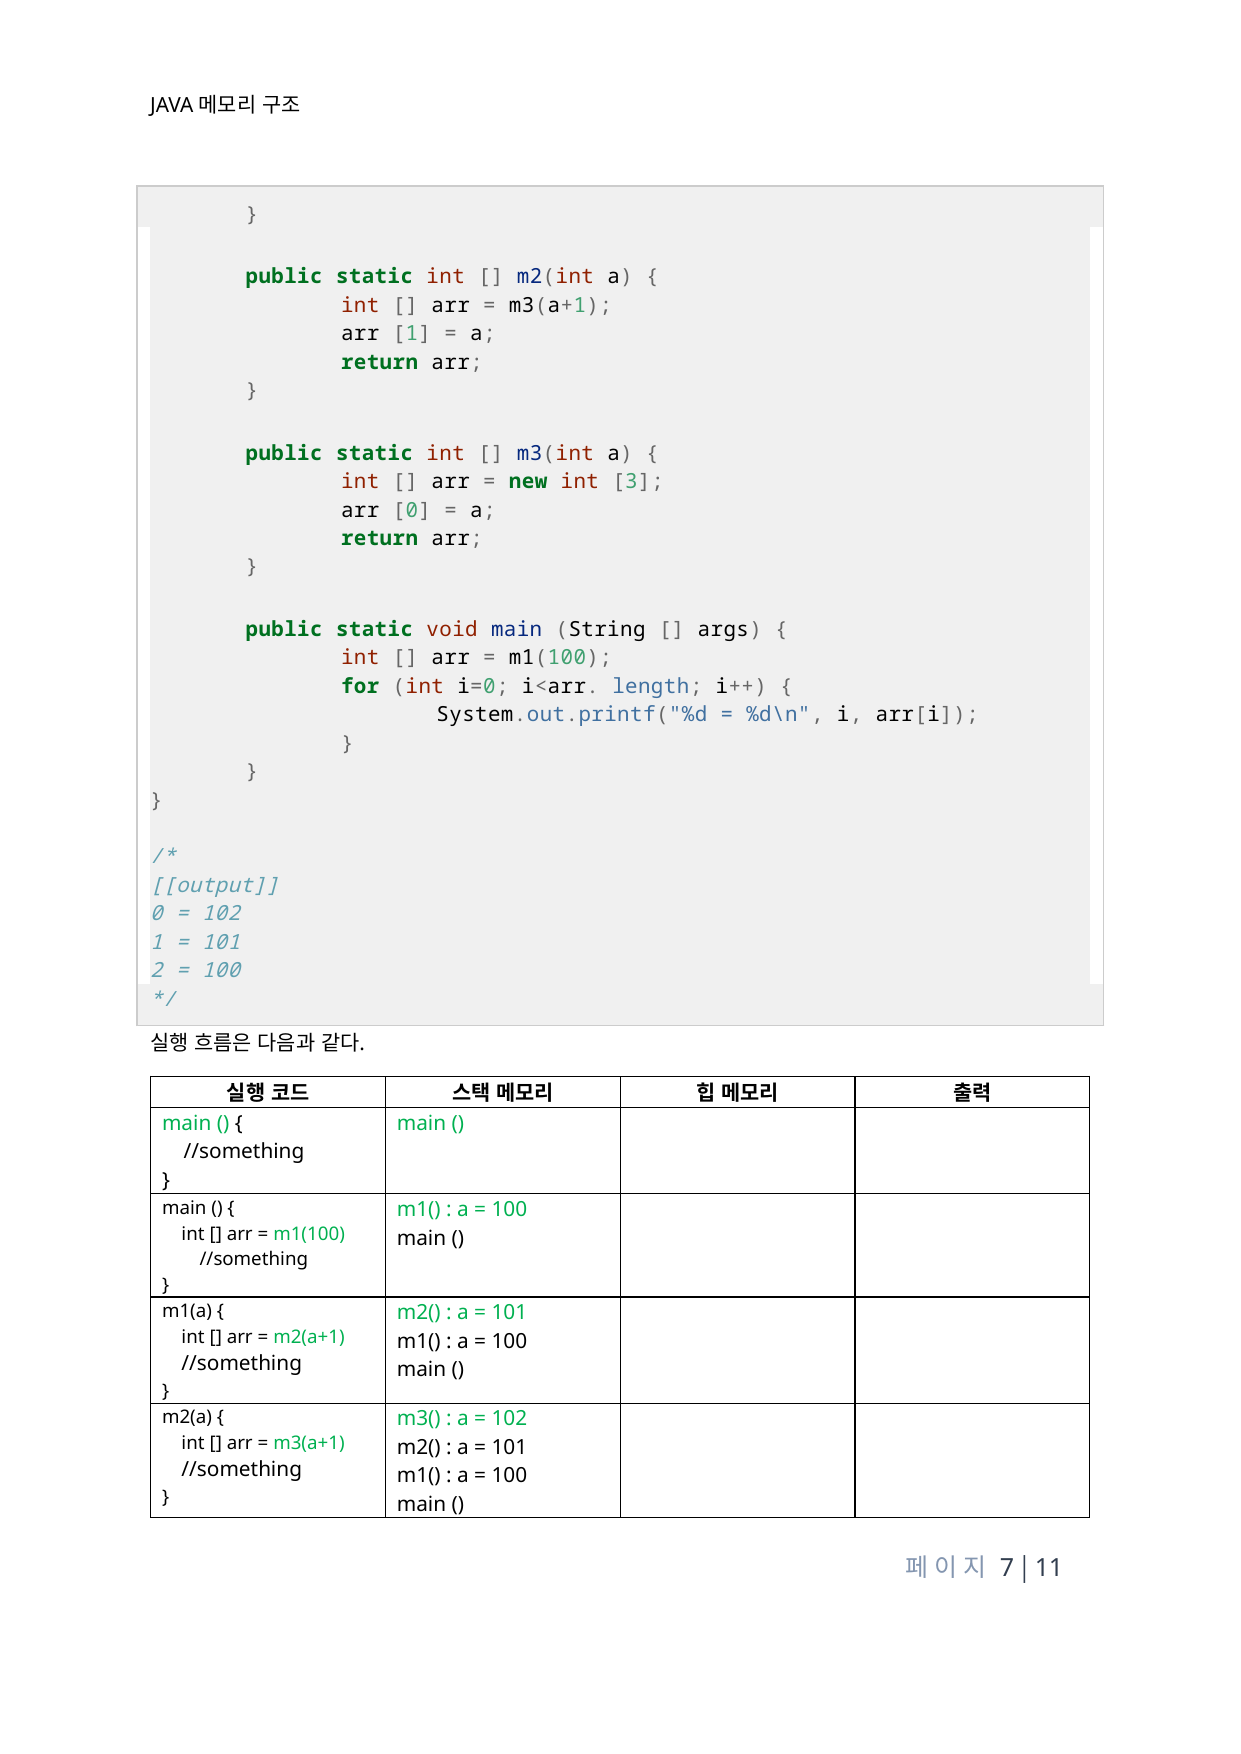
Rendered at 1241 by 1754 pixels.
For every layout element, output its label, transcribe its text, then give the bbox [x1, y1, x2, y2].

table_cell [621, 1194, 854, 1296]
text arr [1] = a; [150, 318, 1090, 347]
text 2 = 100 [150, 955, 1090, 970]
table_header 스택 메모리 [386, 1077, 620, 1107]
table_cell [621, 1108, 854, 1193]
table_cell [856, 1108, 1089, 1193]
table_cell main () { int [] arr = m1(100) //something } [151, 1194, 385, 1296]
text arr [0] = a; [150, 495, 1090, 523]
text [[output]] [150, 870, 1090, 898]
table_header 출력 [856, 1077, 1089, 1107]
text } [150, 375, 1090, 404]
text public static int [] m2(int a) { [150, 262, 1090, 290]
table_cell m1(a) { int [] arr = m2(a+1) //something } [151, 1298, 385, 1402]
table_cell [621, 1298, 854, 1402]
text 1 = 101 [150, 927, 1090, 955]
text } [138, 187, 1103, 227]
table_cell [856, 1404, 1089, 1517]
text for (int i=0; i<arr. length; i++) { [150, 671, 1090, 699]
table_header 실행 코드 [151, 1077, 385, 1107]
text } [150, 552, 1090, 580]
text 0 = 102 [150, 898, 1090, 927]
text public static int [] m3(int a) { [150, 438, 1090, 466]
text 실행 흐름은 다음과 같다. [150, 1026, 1090, 1057]
table_cell [856, 1298, 1089, 1402]
table_cell [856, 1194, 1089, 1296]
text System.out.printf("%d = %d\n", i, arr[i]); [150, 699, 1090, 728]
text */ [138, 970, 1103, 1025]
text return arr; [150, 347, 1090, 375]
table_cell m1() : a = 100 main () [386, 1194, 620, 1296]
text int [] arr = m3(a+1); [150, 290, 1090, 318]
text public static void main (String [] args) { [150, 614, 1090, 642]
text } [150, 785, 1090, 813]
table_cell main () { //something } [151, 1108, 385, 1193]
text int [] arr = new int [3]; [150, 466, 1090, 495]
table_cell m2(a) { int [] arr = m3(a+1) //something } [151, 1404, 385, 1517]
text return arr; [150, 523, 1090, 552]
text } [150, 756, 1090, 785]
table_cell m2() : a = 101 m1() : a = 100 main () [386, 1298, 620, 1402]
text /* [150, 842, 1090, 870]
table_cell m3() : a = 102 m2() : a = 101 m1() : a = 100 main () [386, 1404, 620, 1517]
text } [150, 728, 1090, 756]
table_cell main () [386, 1108, 620, 1193]
text int [] arr = m1(100); [150, 642, 1090, 671]
table_cell [621, 1404, 854, 1517]
table_header 힙 메모리 [621, 1077, 854, 1107]
